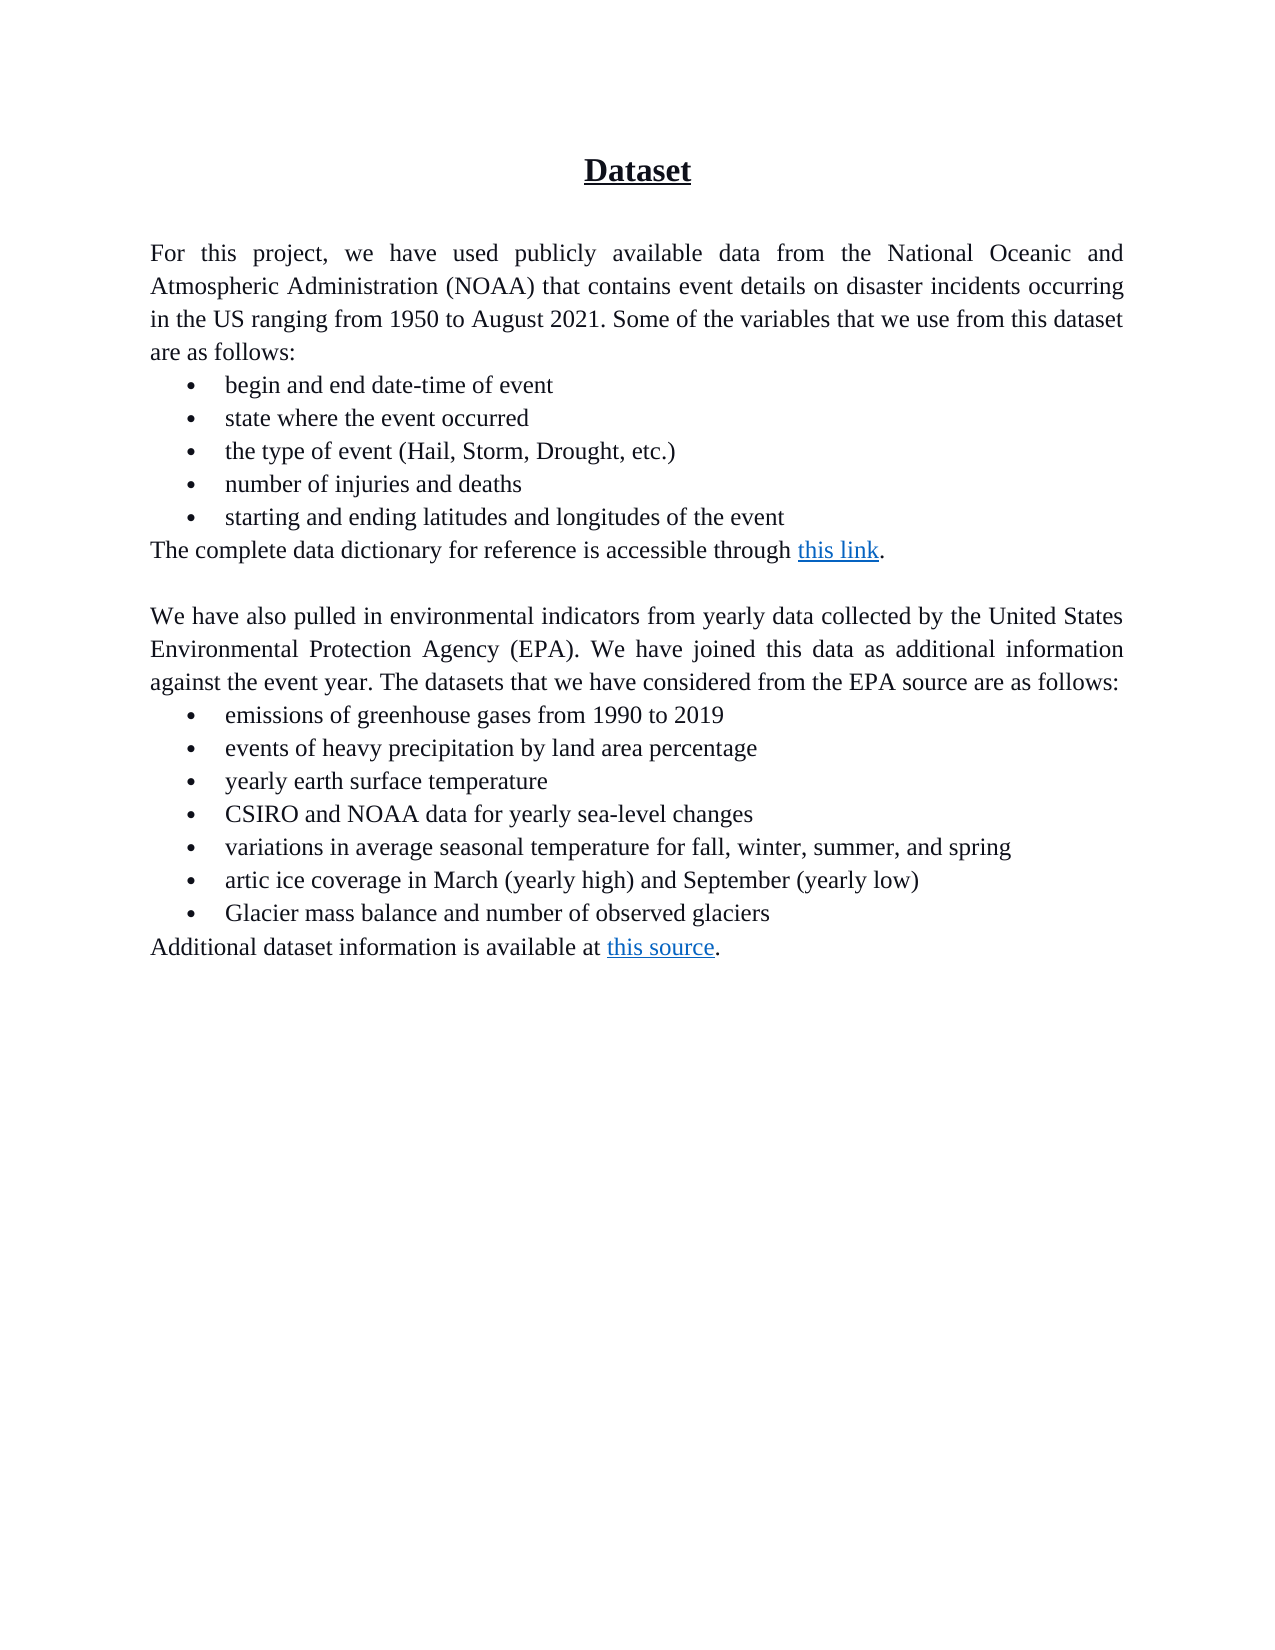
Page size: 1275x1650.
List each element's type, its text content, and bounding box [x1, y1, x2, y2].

list begin and end date-time of event [187, 370, 1125, 399]
text Additional dataset information is available at this source. [150, 932, 1125, 960]
text Dataset [150, 150, 1125, 188]
list emissions of greenhouse gases from 1990 to 2019 [187, 700, 1125, 729]
list the type of event (Hail, Storm, Drought, etc.) [187, 436, 1125, 465]
list variations in average seasonal temperature for fall, winter, summer, and spring [187, 832, 1125, 861]
list CSIRO and NOAA data for yearly sea-level changes [187, 799, 1125, 828]
list events of heavy precipitation by land area percentage [187, 733, 1125, 762]
list artic ice coverage in March (yearly high) and September (yearly low) [187, 866, 1125, 894]
list number of injuries and deaths [187, 469, 1125, 498]
list yearly earth surface temperature [187, 766, 1125, 795]
list Glacier mass balance and number of observed glaciers [187, 898, 1125, 927]
text The complete data dictionary for reference is accessible through this link. [150, 535, 1125, 564]
list state where the event occurred [187, 403, 1125, 432]
text We have also pulled in environmental indicators from yearly data collected by the United States Environmental Protection Agency (EPA). We have joined this data as additional information against the event year. The datasets that we have considered from the EPA source are as follows: [150, 601, 1125, 696]
list starting and ending latitudes and longitudes of the event [187, 502, 1125, 531]
text For this project, we have used publicly available data from the National Oceanic and Atmospheric Administration (NOAA) that contains event details on disaster incidents occurring in the US ranging from 1950 to August 2021. Some of the variables that we use from this dataset are as follows: [150, 238, 1125, 366]
